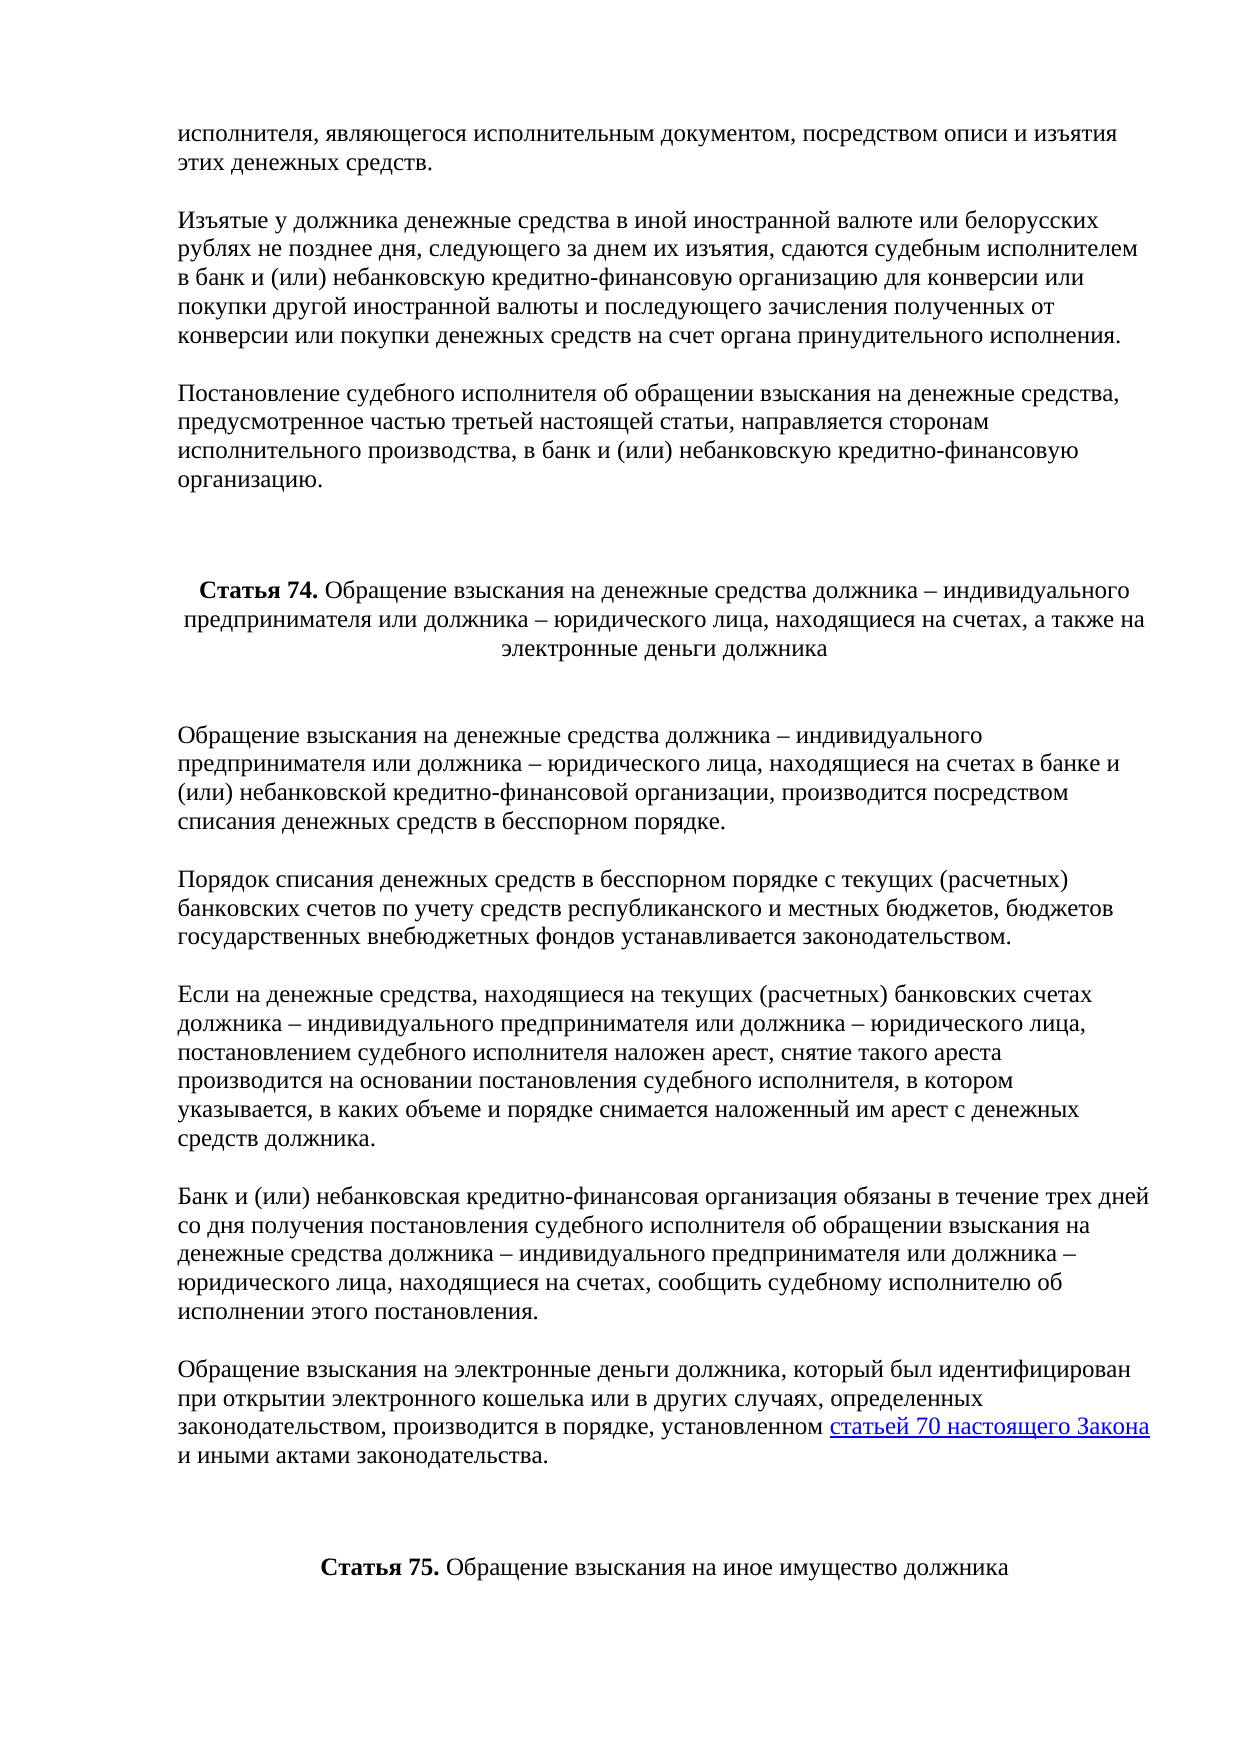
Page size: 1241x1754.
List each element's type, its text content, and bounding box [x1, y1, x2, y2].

text Обращение взыскания на электронные деньги должника, который был идентифицирован при открытии электронного кошелька или в других случаях, определенных законодательством, производится в порядке, установленном статьей 70 настоящего Закона и иными актами законодательства. [177, 1354, 1152, 1469]
text Порядок списания денежных средств в бесспорном порядке с текущих (расчетных) банковских счетов по учету средств республиканского и местных бюджетов, бюджетов государственных внебюджетных фондов устанавливается законодательством. [177, 864, 1152, 950]
text Статья 75. Обращение взыскания на иное имущество должника [177, 1552, 1152, 1581]
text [177, 118, 1152, 176]
text Банк и (или) небанковская кредитно-финансовая организация обязаны в течение трех дней со дня получения постановления судебного исполнителя об обращении взыскания на денежные средства должника – индивидуального предпринимателя или должника – юридического лица, находящиеся на счетах, сообщить судебному исполнителю об исполнении этого постановления. [177, 1181, 1152, 1325]
text Если на денежные средства, находящиеся на текущих (расчетных) банковских счетах должника – индивидуального предпринимателя или должника – юридического лица, постановлением судебного исполнителя наложен арест, снятие такого ареста производится на основании постановления судебного исполнителя, в котором указывается, в каких объеме и порядке снимается наложенный им арест с денежных средств должника. [177, 979, 1152, 1152]
text Обращение взыскания на денежные средства должника – индивидуального предпринимателя или должника – юридического лица, находящиеся на счетах в банке и (или) небанковской кредитно-финансовой организации, производится посредством списания денежных средств в бесспорном порядке. [177, 720, 1152, 835]
text Статья 74. Обращение взыскания на денежные средства должника – индивидуального предпринимателя или должника – юридического лица, находящиеся на счетах, а также на электронные деньги должника [177, 576, 1152, 662]
text Постановление судебного исполнителя об обращении взыскания на денежные средства, предусмотренное частью третьей настоящей статьи, направляется сторонам исполнительного производства, в банк и (или) небанковскую кредитно-финансовую организацию. [177, 378, 1152, 493]
text Изъятые у должника денежные средства в иной иностранной валюте или белорусских рублях не позднее дня, следующего за днем их изъятия, сдаются судебным исполнителем в банк и (или) небанковскую кредитно-финансовую организацию для конверсии или покупки другой иностранной валюты и последующего зачисления полученных от конверсии или покупки денежных средств на счет органа принудительного исполнения. [177, 205, 1152, 348]
